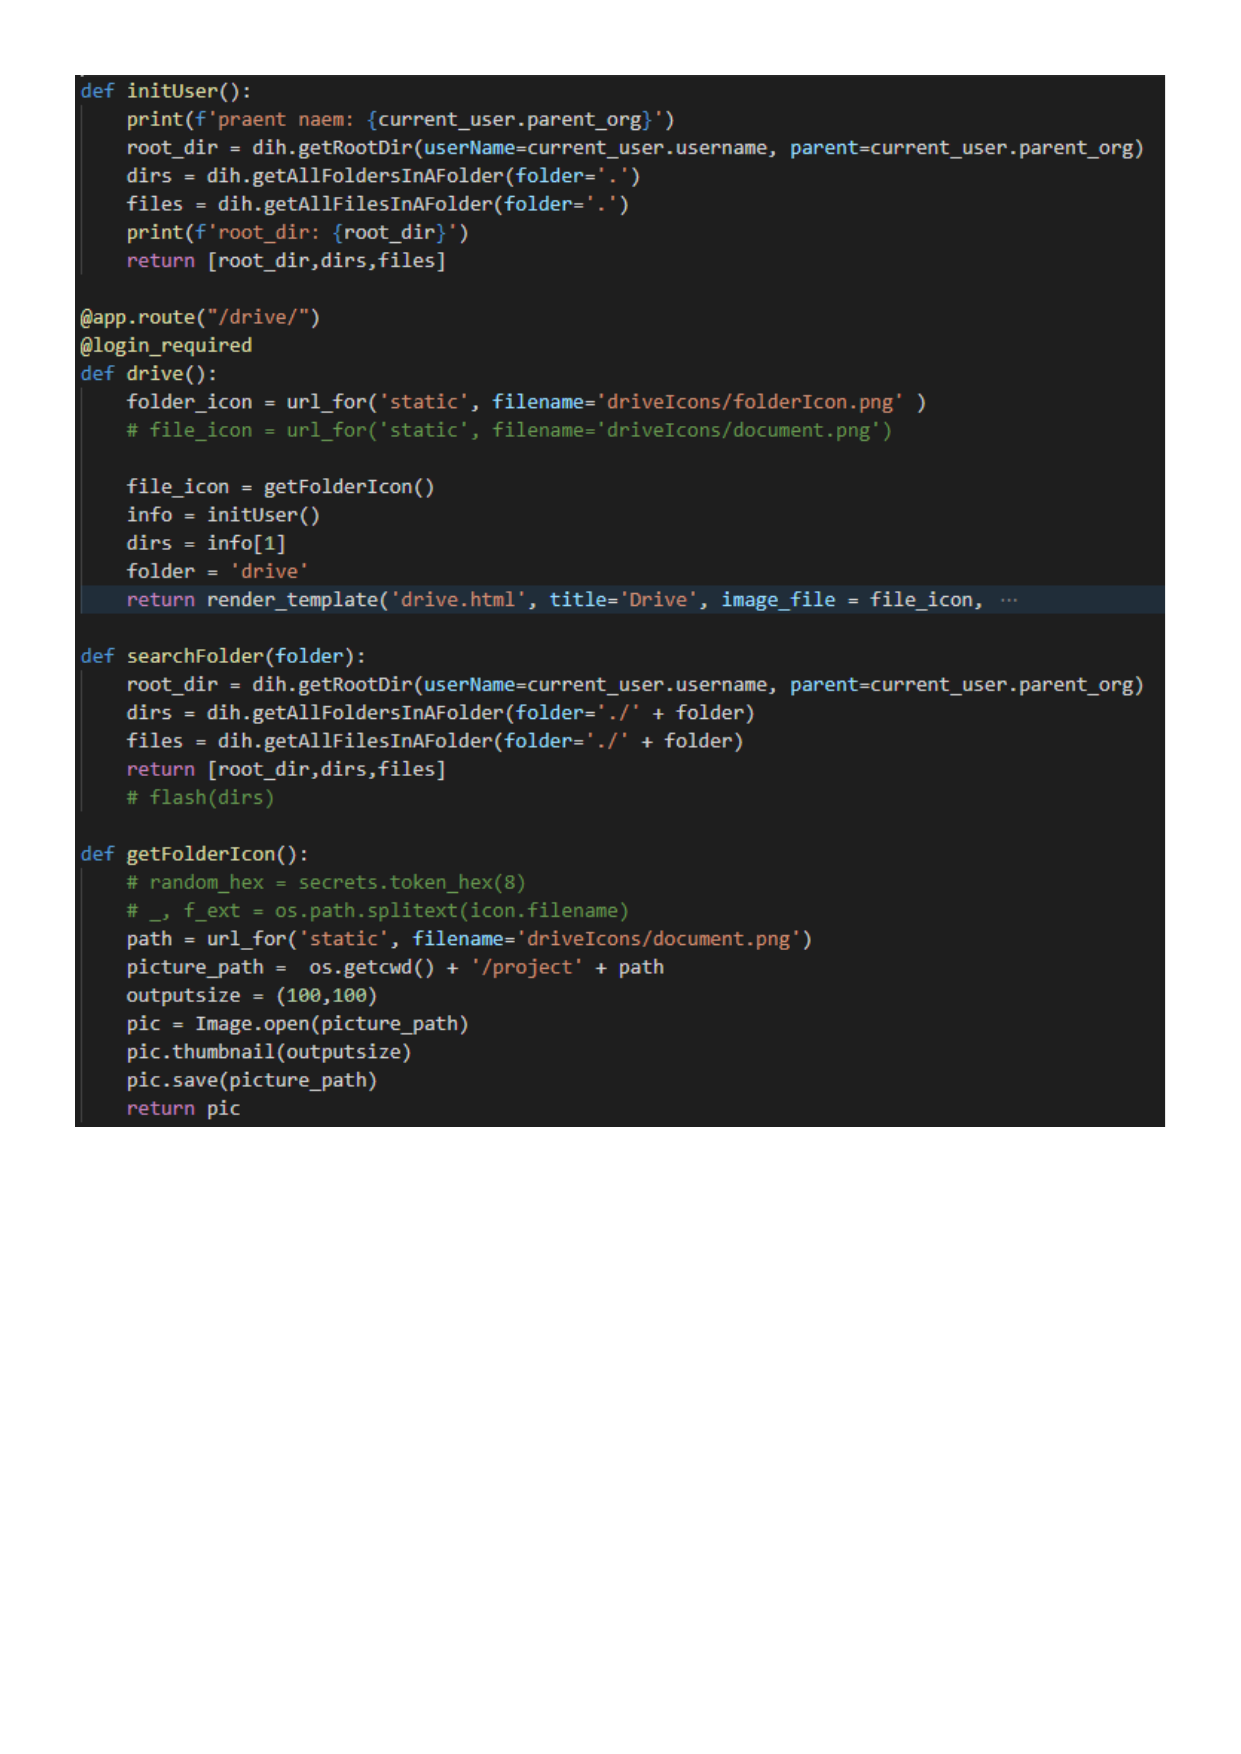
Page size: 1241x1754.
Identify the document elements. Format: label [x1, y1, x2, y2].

picture [75, 75, 1166, 1127]
